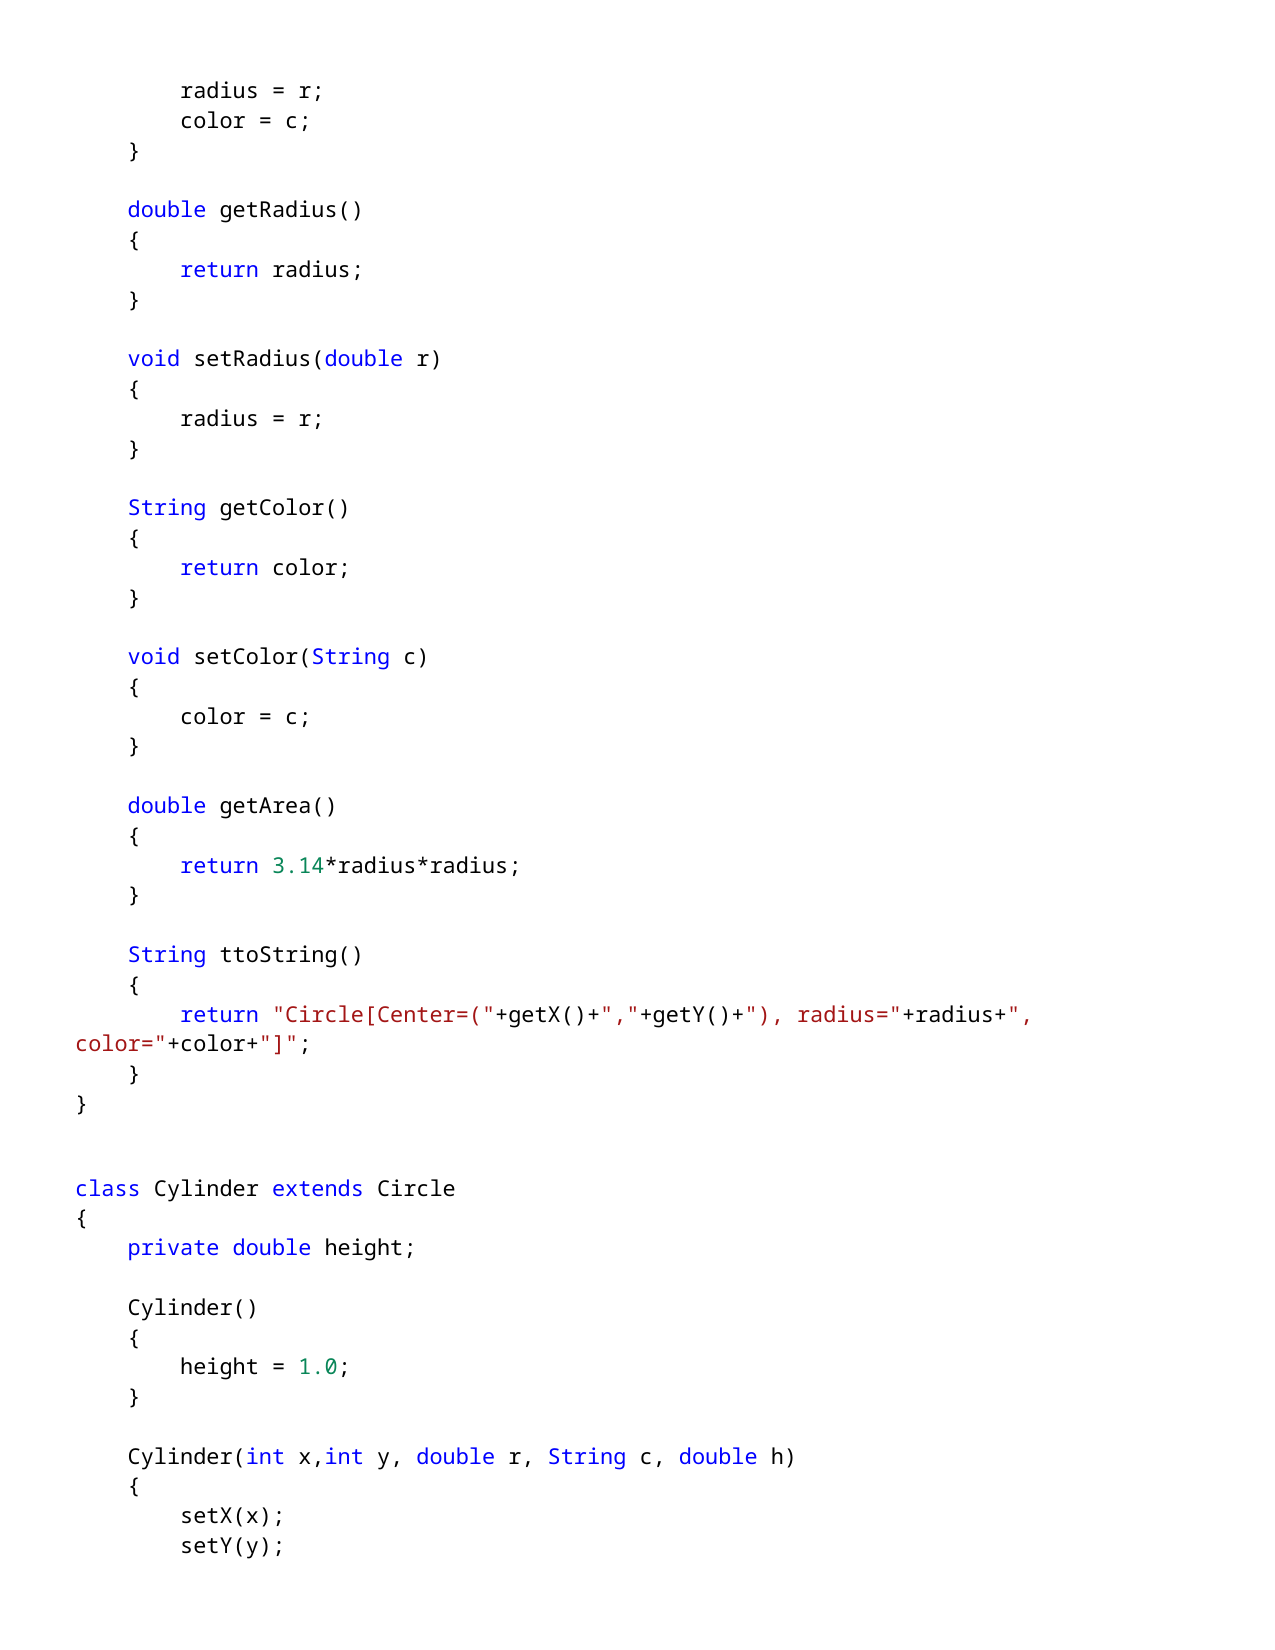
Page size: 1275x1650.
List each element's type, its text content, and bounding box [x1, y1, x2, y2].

text void setColor(String c) [75, 641, 1200, 671]
text Cylinder(int x,int y, double r, String c, double h) [75, 1441, 1200, 1470]
text } [75, 134, 1200, 164]
text { [75, 1321, 1200, 1351]
text private double height; [75, 1232, 1200, 1262]
text color = c; [75, 701, 1200, 730]
text setY(y); [75, 1530, 1200, 1560]
text return radius; [75, 254, 1200, 283]
text } [75, 1058, 1200, 1088]
text String ttoString() [75, 939, 1200, 969]
text } [75, 1088, 1200, 1118]
text Cylinder() [75, 1292, 1200, 1321]
text { [75, 671, 1200, 701]
text } [75, 730, 1200, 760]
text { [75, 373, 1200, 403]
text String getColor() [75, 492, 1200, 522]
text { [75, 522, 1200, 552]
text return "Circle[Center=("+getX()+","+getY()+"), radius="+radius+", color="+color+"]"; [75, 998, 1200, 1058]
text height = 1.0; [75, 1351, 1200, 1381]
text } [75, 581, 1200, 611]
text { [75, 1202, 1200, 1232]
text { [75, 1470, 1200, 1500]
text return 3.14*radius*radius; [75, 849, 1200, 879]
text } [75, 879, 1200, 909]
text } [75, 1381, 1200, 1411]
text return color; [75, 552, 1200, 581]
text { [75, 224, 1200, 254]
text color = c; [75, 105, 1200, 134]
text } [75, 283, 1200, 313]
text { [75, 820, 1200, 849]
text { [75, 969, 1200, 998]
text } [75, 432, 1200, 462]
text double getArea() [75, 790, 1200, 820]
text double getRadius() [75, 194, 1200, 224]
text radius = r; [75, 403, 1200, 432]
text radius = r; [75, 75, 1200, 105]
text void setRadius(double r) [75, 343, 1200, 373]
text setX(x); [75, 1500, 1200, 1530]
text class Cylinder extends Circle [75, 1172, 1200, 1202]
